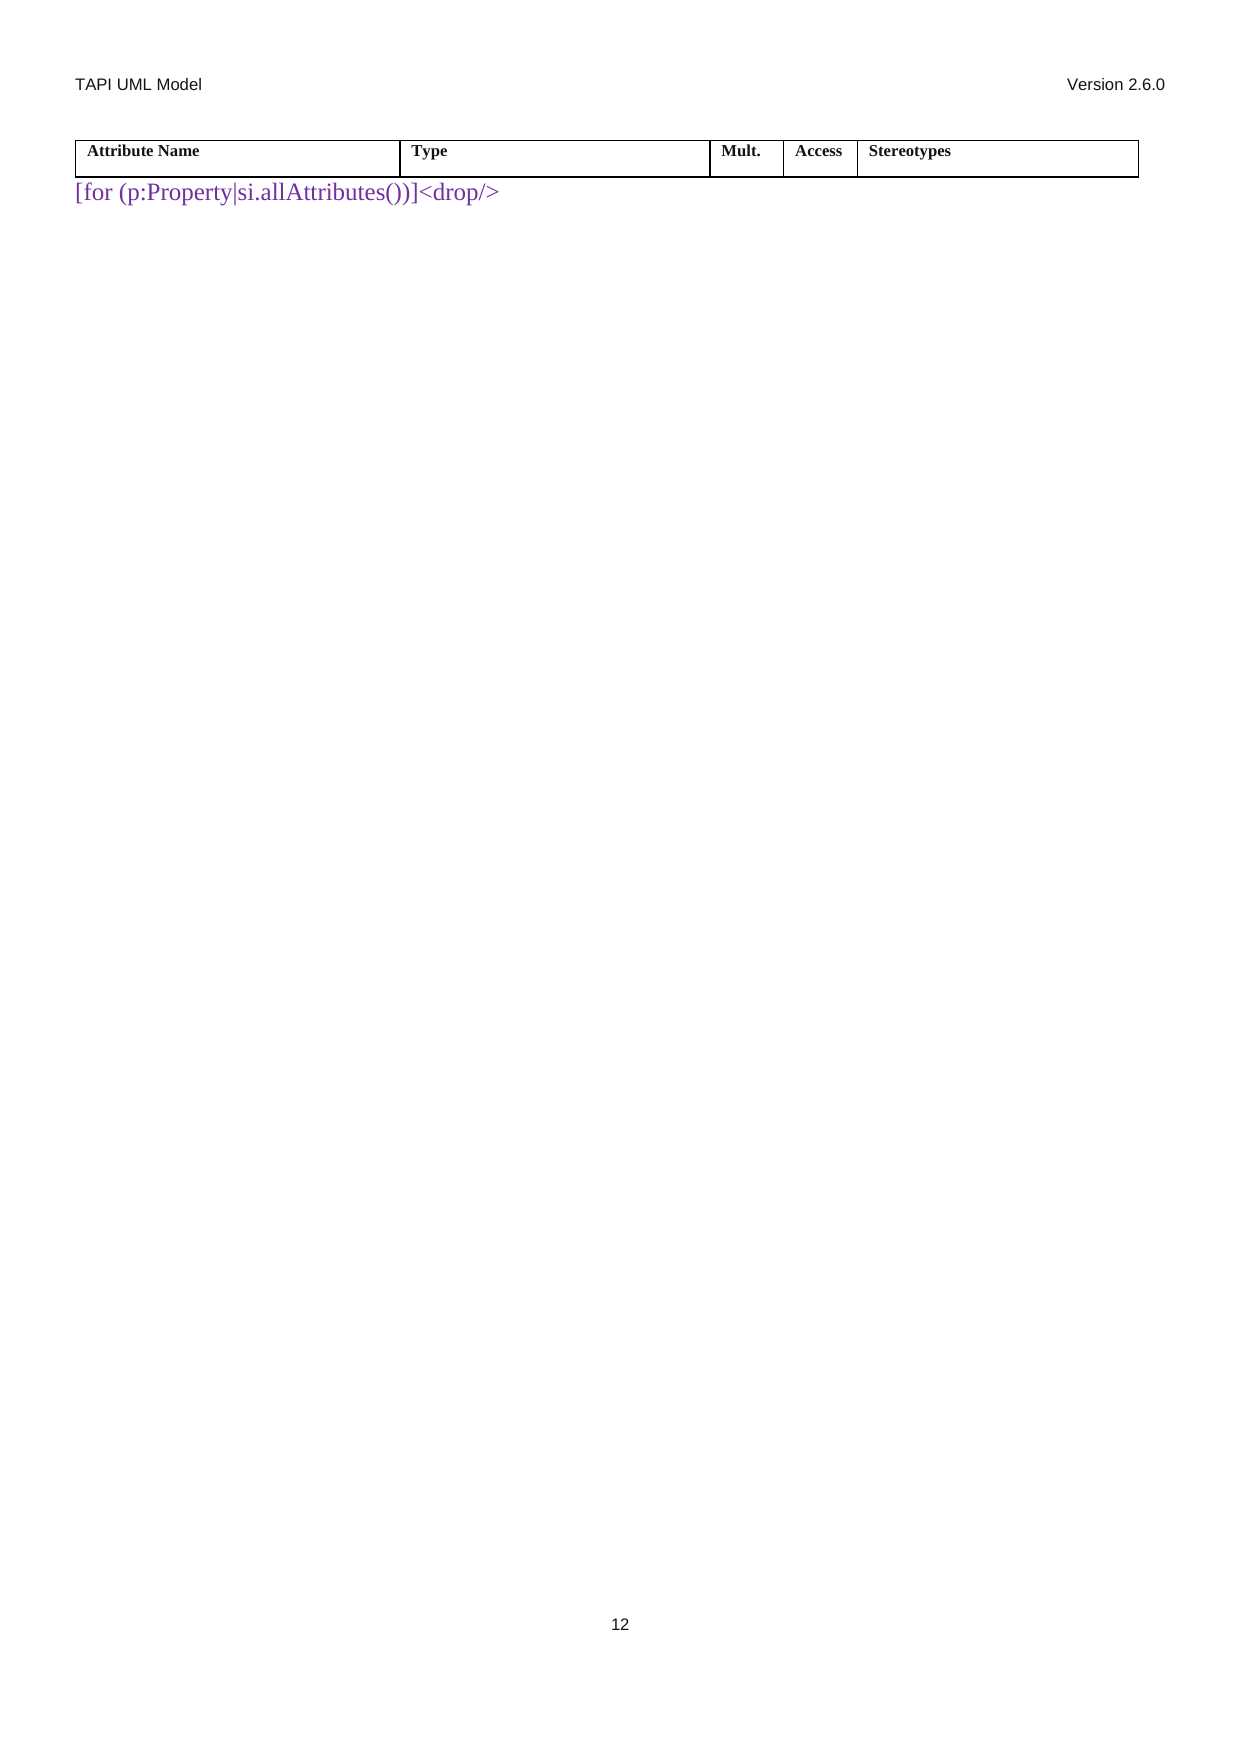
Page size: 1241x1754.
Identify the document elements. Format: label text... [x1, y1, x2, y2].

table_header Attribute Name [76, 141, 399, 176]
table_header Stereotypes [858, 141, 1138, 176]
text [for (p:Property|si.allAttributes())]<drop/> [75, 177, 1165, 206]
table_header Mult. [711, 141, 783, 176]
table_header Access [784, 141, 857, 176]
table_header Type [401, 141, 709, 176]
